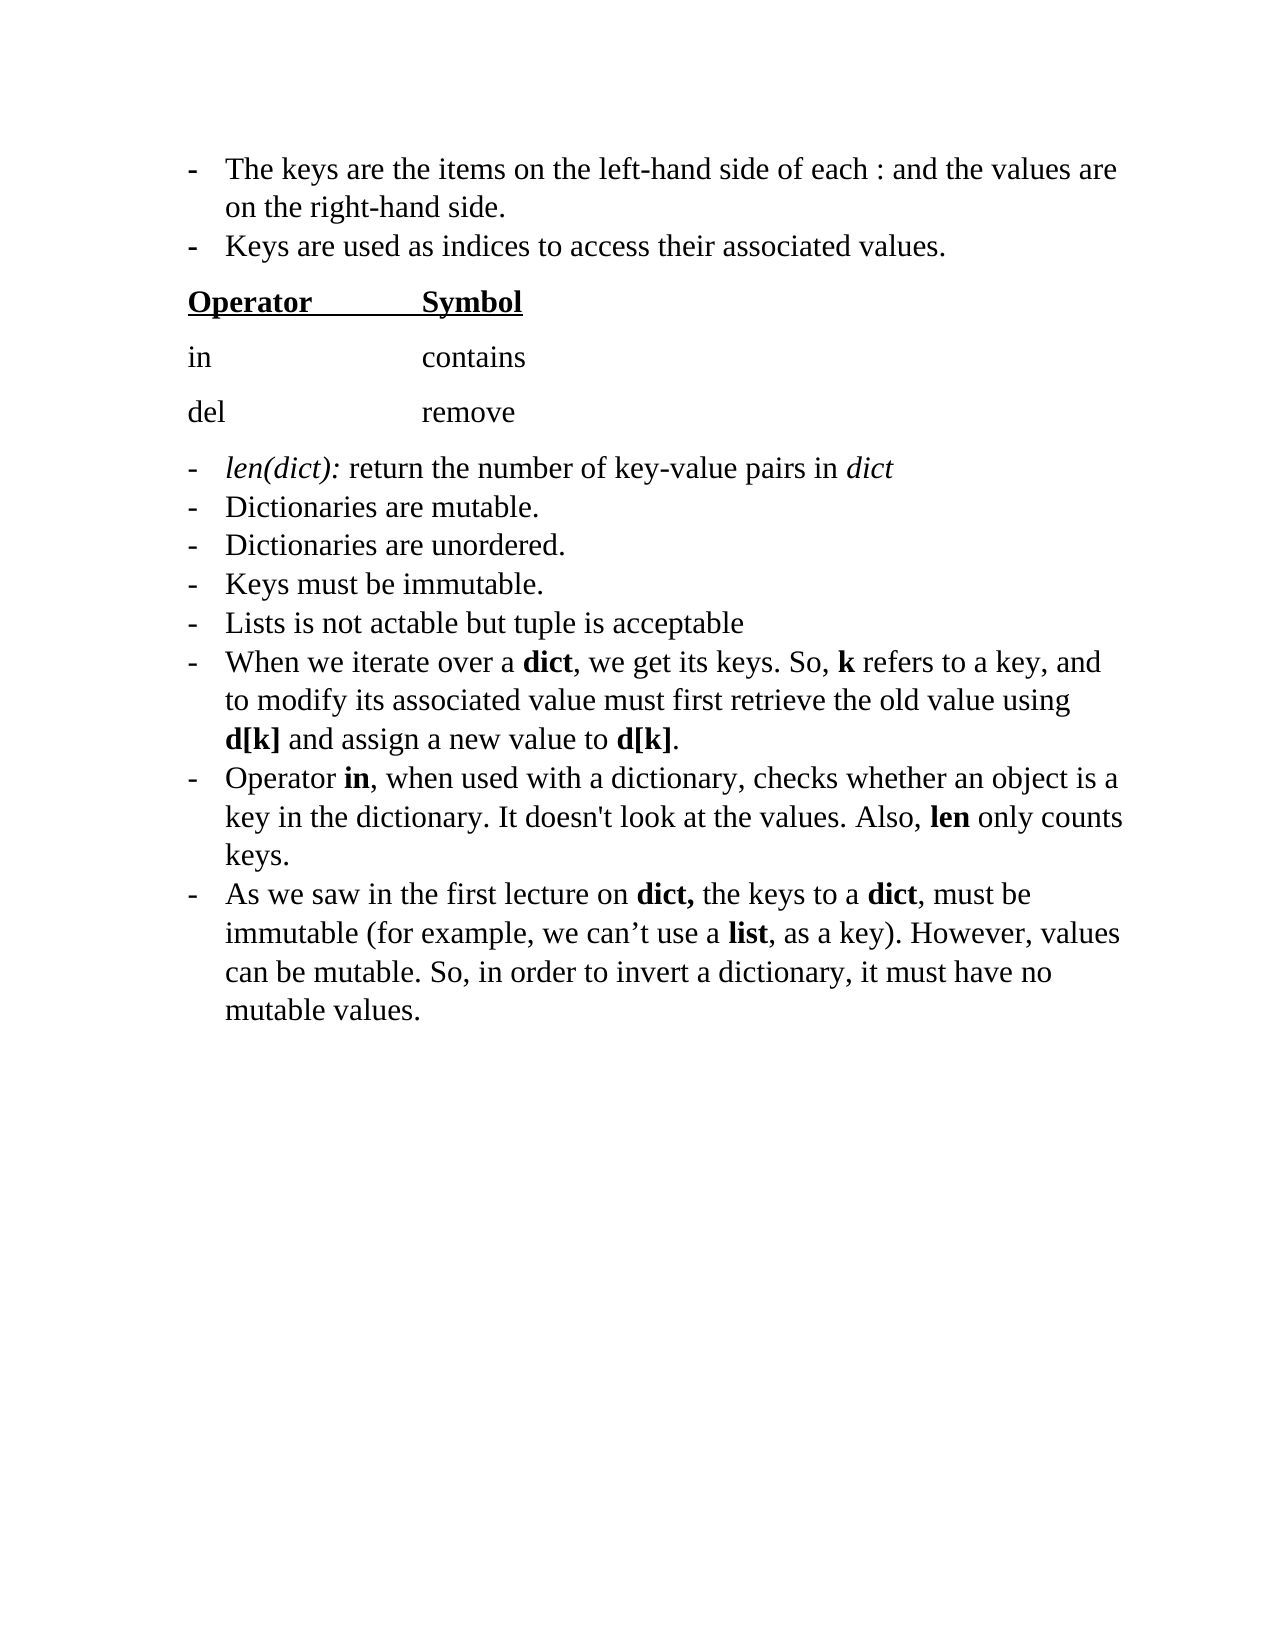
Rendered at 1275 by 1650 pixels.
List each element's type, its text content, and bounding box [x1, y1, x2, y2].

list The keys are the items on the left-hand side of each : and the values are on the right-hand side. [187, 150, 1125, 225]
list len(dict): return the number of key-value pairs in dict [187, 449, 1125, 485]
text in contains [187, 338, 1125, 374]
list Keys must be immutable. [187, 565, 1125, 601]
list Operator in, when used with a dictionary, checks whether an object is a key in the dictionary. It doesn't look at the values. Also, len only counts keys. [187, 759, 1125, 873]
text del remove [187, 394, 1125, 430]
list Lists is not actable but tuple is acceptable [187, 604, 1125, 640]
list When we iterate over a dict, we get its keys. So, k refers to a key, and to modify its associated value must first retrieve the old value using d[k] and assign a new value to d[k]. [187, 643, 1125, 756]
list Keys are used as indices to access their associated values. [187, 227, 1125, 263]
text Operator Symbol [187, 283, 1125, 319]
list As we saw in the first lecture on dict, the keys to a dict, must be immutable (for example, we can’t use a list, as a key). However, values can be mutable. So, in order to invert a dictionary, it must have no mutable values. [187, 875, 1125, 1028]
list Dictionaries are unordered. [187, 527, 1125, 563]
list Dictionaries are mutable. [187, 488, 1125, 524]
